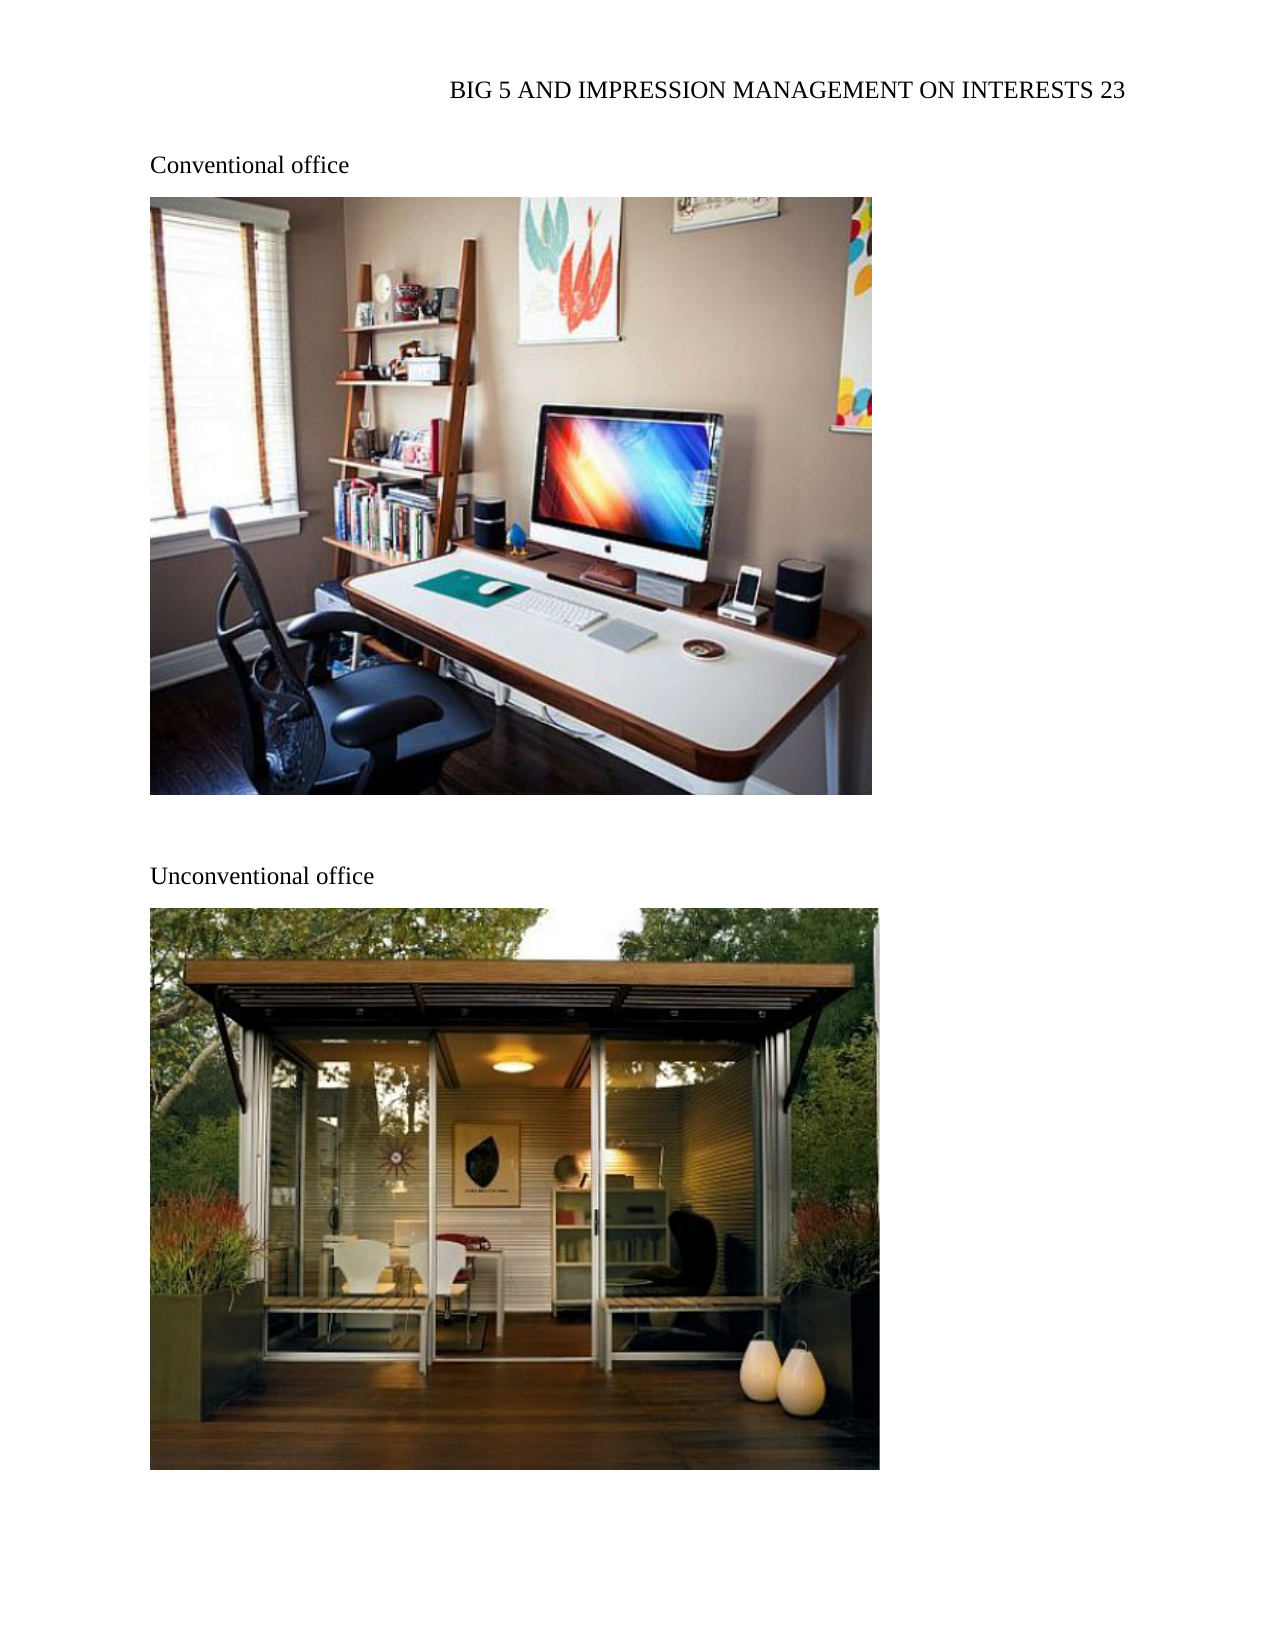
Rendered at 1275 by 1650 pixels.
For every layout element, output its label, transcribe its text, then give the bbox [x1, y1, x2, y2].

text Conventional office [150, 150, 1125, 179]
picture [150, 908, 880, 1470]
picture [150, 197, 872, 795]
text Unconventional office [150, 861, 1125, 890]
